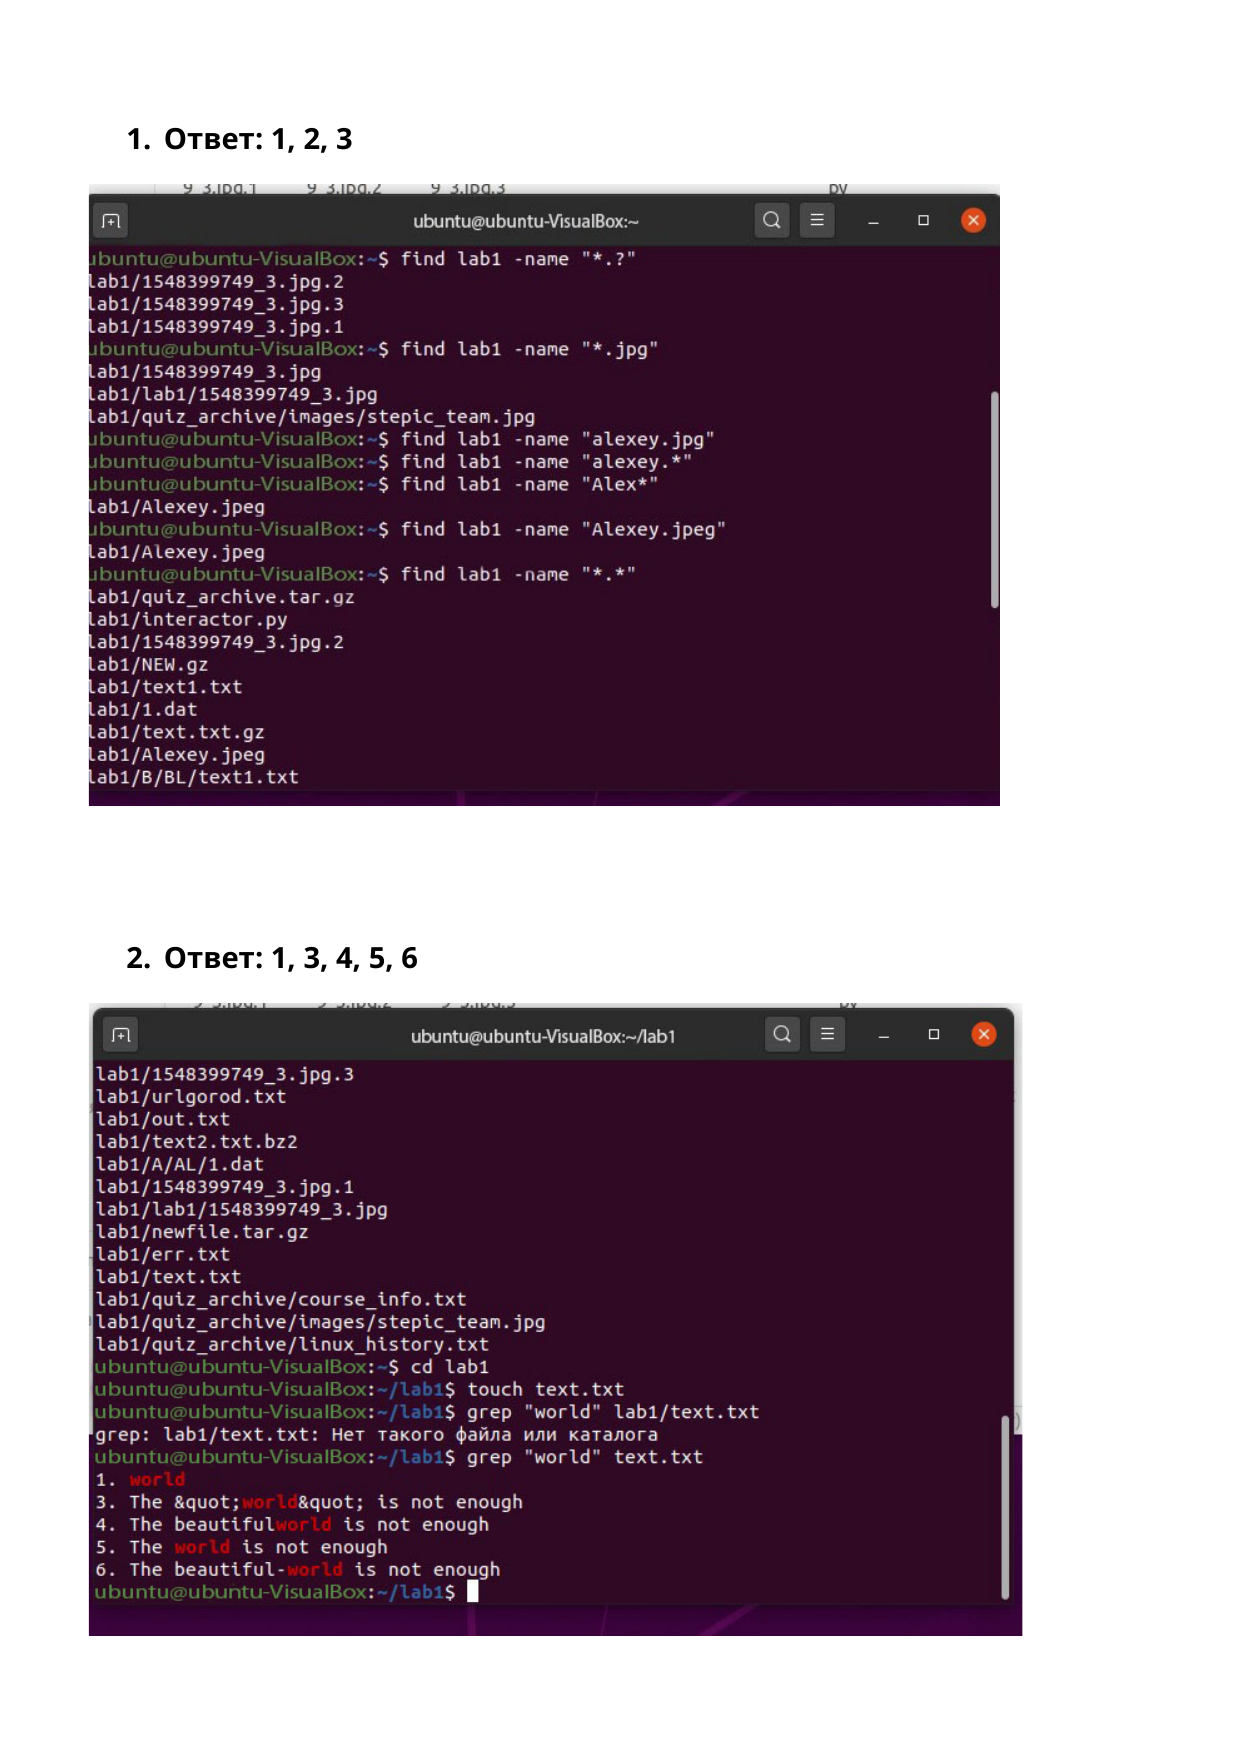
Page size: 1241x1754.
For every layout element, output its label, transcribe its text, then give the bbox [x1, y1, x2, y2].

list Ответ: 1, 2, 3 [126, 118, 1063, 158]
picture [88, 184, 1000, 806]
picture [88, 1003, 1023, 1636]
list Ответ: 1, 3, 4, 5, 6 [126, 937, 1063, 977]
